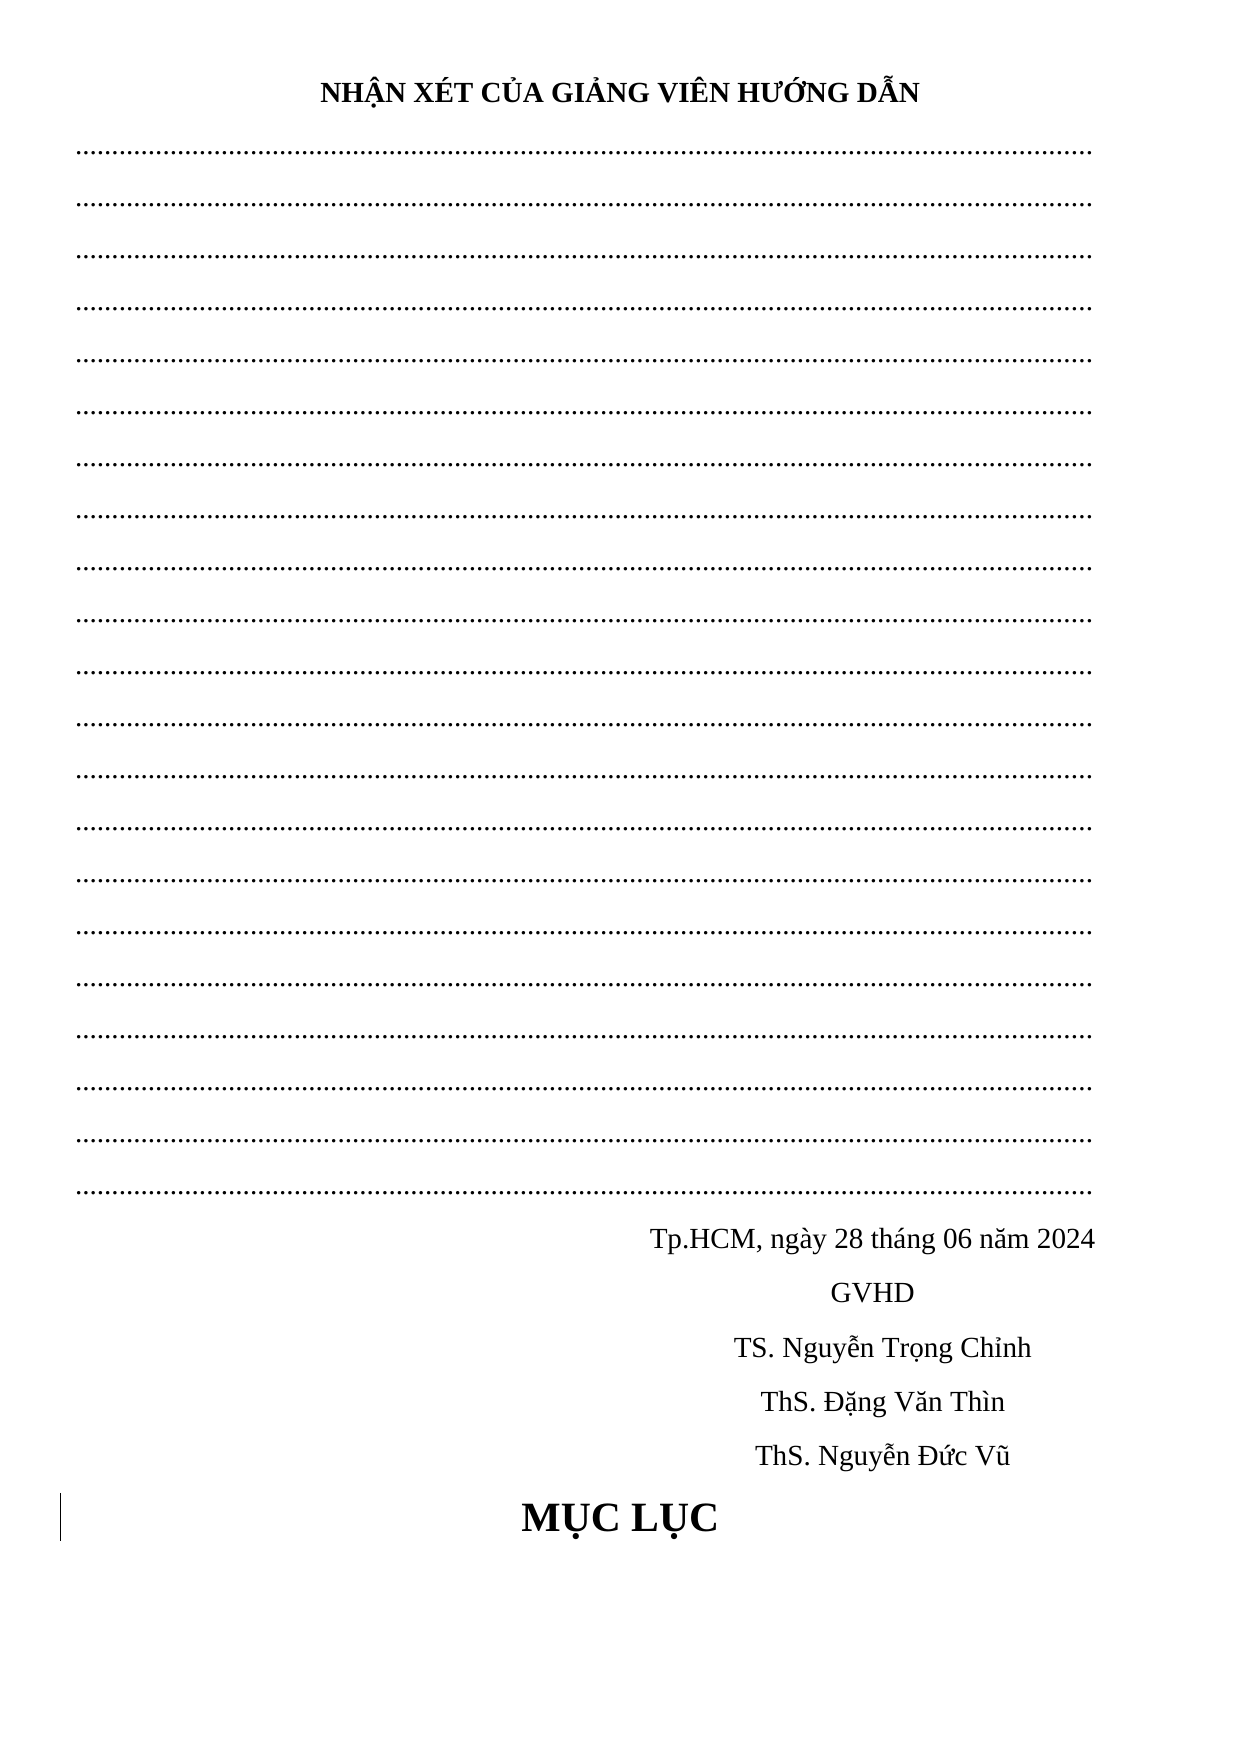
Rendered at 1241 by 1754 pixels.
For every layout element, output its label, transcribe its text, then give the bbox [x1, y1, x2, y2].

text ThS. Đặng Văn Thìn [600, 1384, 1165, 1418]
text NHẬN XÉT CỦA GIẢNG VIÊN HƯỚNG DẪN [75, 75, 1165, 108]
text TS. Nguyễn Trọng Chỉnh [600, 1330, 1165, 1363]
text MỤC LỤC [75, 1493, 1165, 1541]
text ThS. Nguyễn Đức Vũ [600, 1438, 1165, 1472]
text Tp.HCM, ngày 28 tháng 06 năm 2024 [75, 1221, 1165, 1254]
text GVHD [75, 1275, 1165, 1309]
